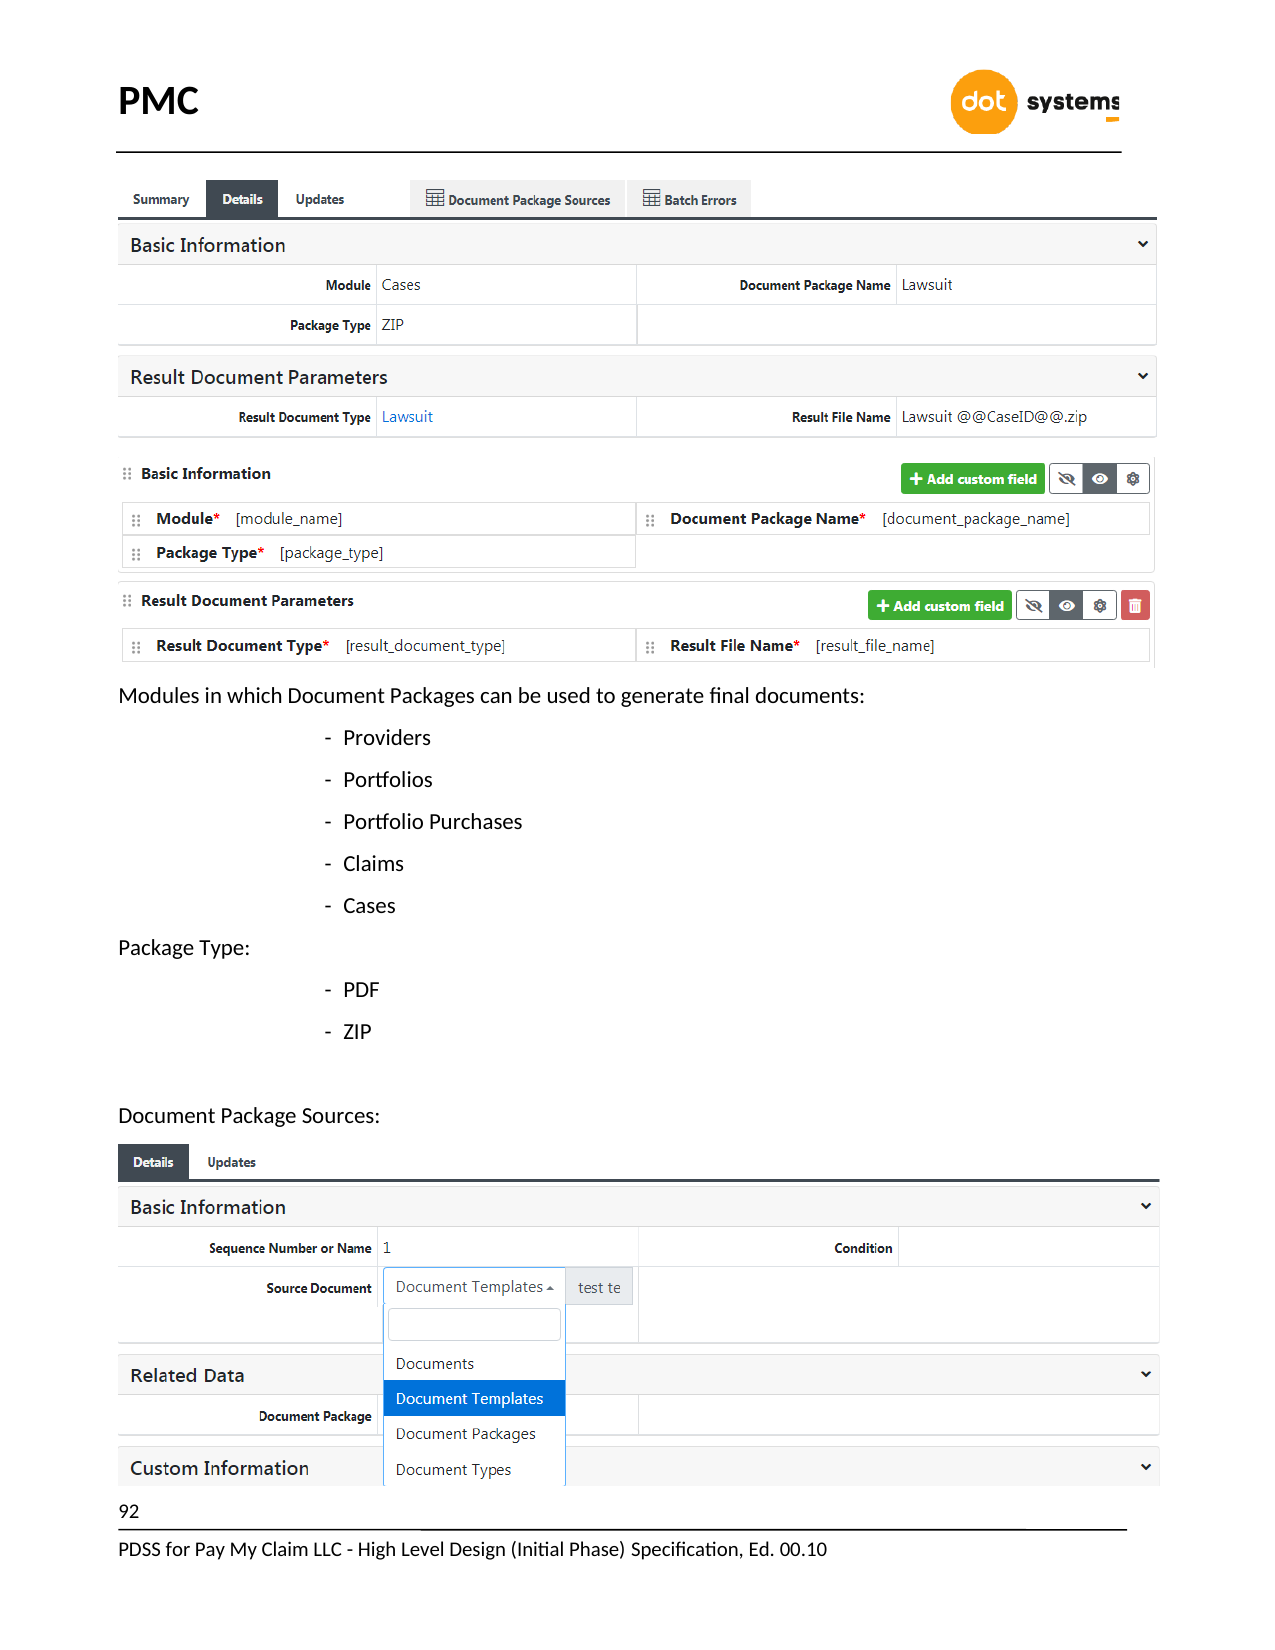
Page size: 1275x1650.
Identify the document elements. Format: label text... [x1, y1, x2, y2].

picture [118, 179, 1160, 444]
text Package Type: [118, 933, 1160, 961]
list Portfolios [324, 765, 1160, 793]
list Claims [324, 849, 1160, 877]
list PDF [324, 975, 1160, 1003]
list Portfolio Purchases [324, 807, 1160, 835]
list Providers [324, 723, 1160, 751]
text Modules in which Document Packages can be used to generate final documents: [118, 681, 1160, 709]
list ZIP [324, 1017, 1160, 1045]
list Cases [324, 891, 1160, 919]
picture [950, 69, 1120, 134]
text Document Package Sources: [118, 1101, 1160, 1129]
picture [118, 457, 1160, 668]
picture [118, 1143, 1160, 1486]
